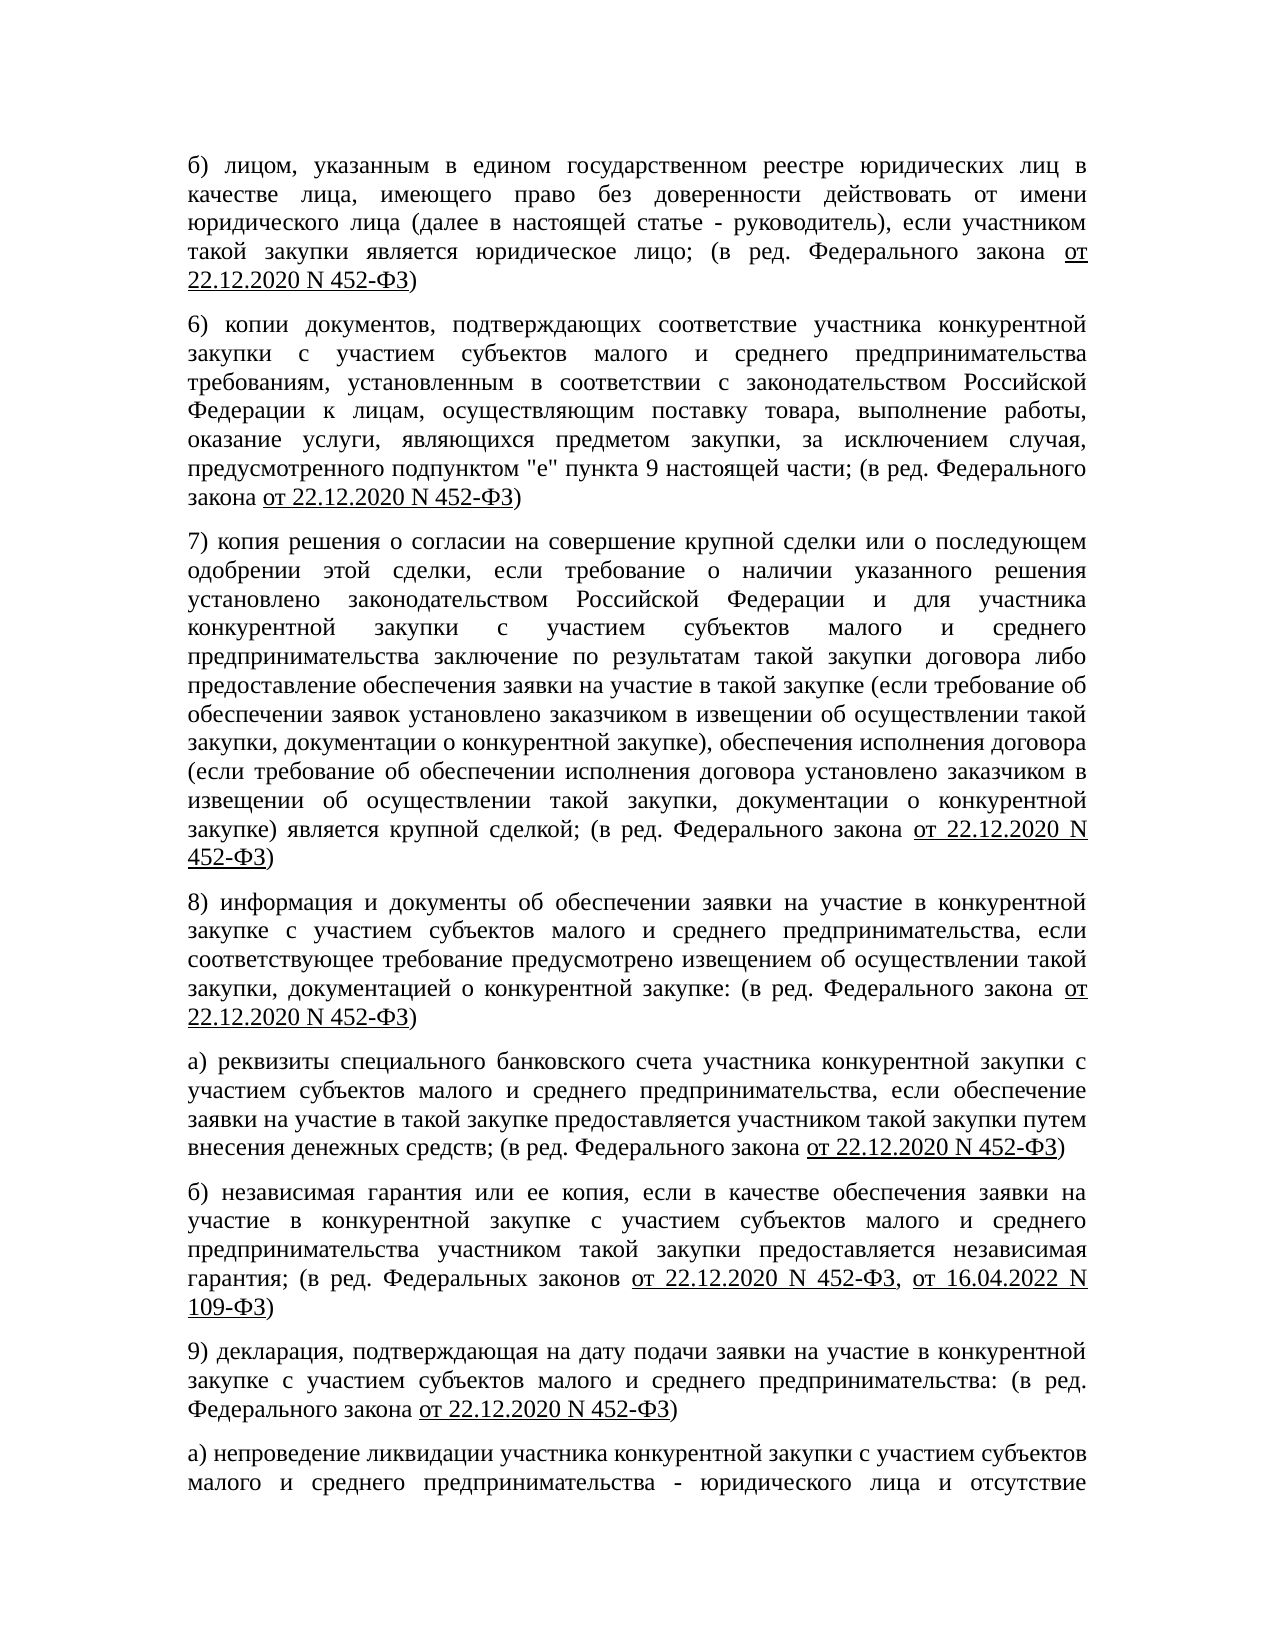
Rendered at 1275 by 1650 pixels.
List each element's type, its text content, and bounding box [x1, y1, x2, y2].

text б) лицом, указанным в едином государственном реестре юридических лиц в качестве лица, имеющего право без доверенности действовать от имени юридического лица (далее в настоящей статье - руководитель), если участником такой закупки является юридическое лицо; (в ред. Федерального закона от 22.12.2020 N 452-ФЗ) [187, 150, 1087, 294]
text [187, 1438, 1087, 1496]
text 7) копия решения о согласии на совершение крупной сделки или о последующем одобрении этой сделки, если требование о наличии указанного решения установлено законодательством Российской Федерации и для участника конкурентной закупки с участием субъектов малого и среднего предпринимательства заключение по результатам такой закупки договора либо предоставление обеспечения заявки на участие в такой закупке (если требование об обеспечении заявок установлено заказчиком в извещении об осуществлении такой закупки, документации о конкурентной закупке), обеспечения исполнения договора (если требование об обеспечении исполнения договора установлено заказчиком в извещении об осуществлении такой закупки, документации о конкурентной закупке) является крупной сделкой; (в ред. Федерального закона от 22.12.2020 N 452-ФЗ) [187, 526, 1087, 871]
text 9) декларация, подтверждающая на дату подачи заявки на участие в конкурентной закупке с участием субъектов малого и среднего предпринимательства: (в ред. Федерального закона от 22.12.2020 N 452-ФЗ) [187, 1336, 1087, 1422]
text 6) копии документов, подтверждающих соответствие участника конкурентной закупки с участием субъектов малого и среднего предпринимательства требованиям, установленным в соответствии с законодательством Российской Федерации к лицам, осуществляющим поставку товара, выполнение работы, оказание услуги, являющихся предметом закупки, за исключением случая, предусмотренного подпунктом "е" пункта 9 настоящей части; (в ред. Федерального закона от 22.12.2020 N 452-ФЗ) [187, 309, 1087, 511]
text 8) информация и документы об обеспечении заявки на участие в конкурентной закупке с участием субъектов малого и среднего предпринимательства, если соответствующее требование предусмотрено извещением об осуществлении такой закупки, документацией о конкурентной закупке: (в ред. Федерального закона от 22.12.2020 N 452-ФЗ) [187, 887, 1087, 1031]
text а) реквизиты специального банковского счета участника конкурентной закупки с участием субъектов малого и среднего предпринимательства, если обеспечение заявки на участие в такой закупке предоставляется участником такой закупки путем внесения денежных средств; (в ред. Федерального закона от 22.12.2020 N 452-ФЗ) [187, 1046, 1087, 1161]
text б) независимая гарантия или ее копия, если в качестве обеспечения заявки на участие в конкурентной закупке с участием субъектов малого и среднего предпринимательства участником такой закупки предоставляется независимая гарантия; (в ред. Федеральных законов от 22.12.2020 N 452-ФЗ, от 16.04.2022 N 109-ФЗ) [187, 1177, 1087, 1321]
